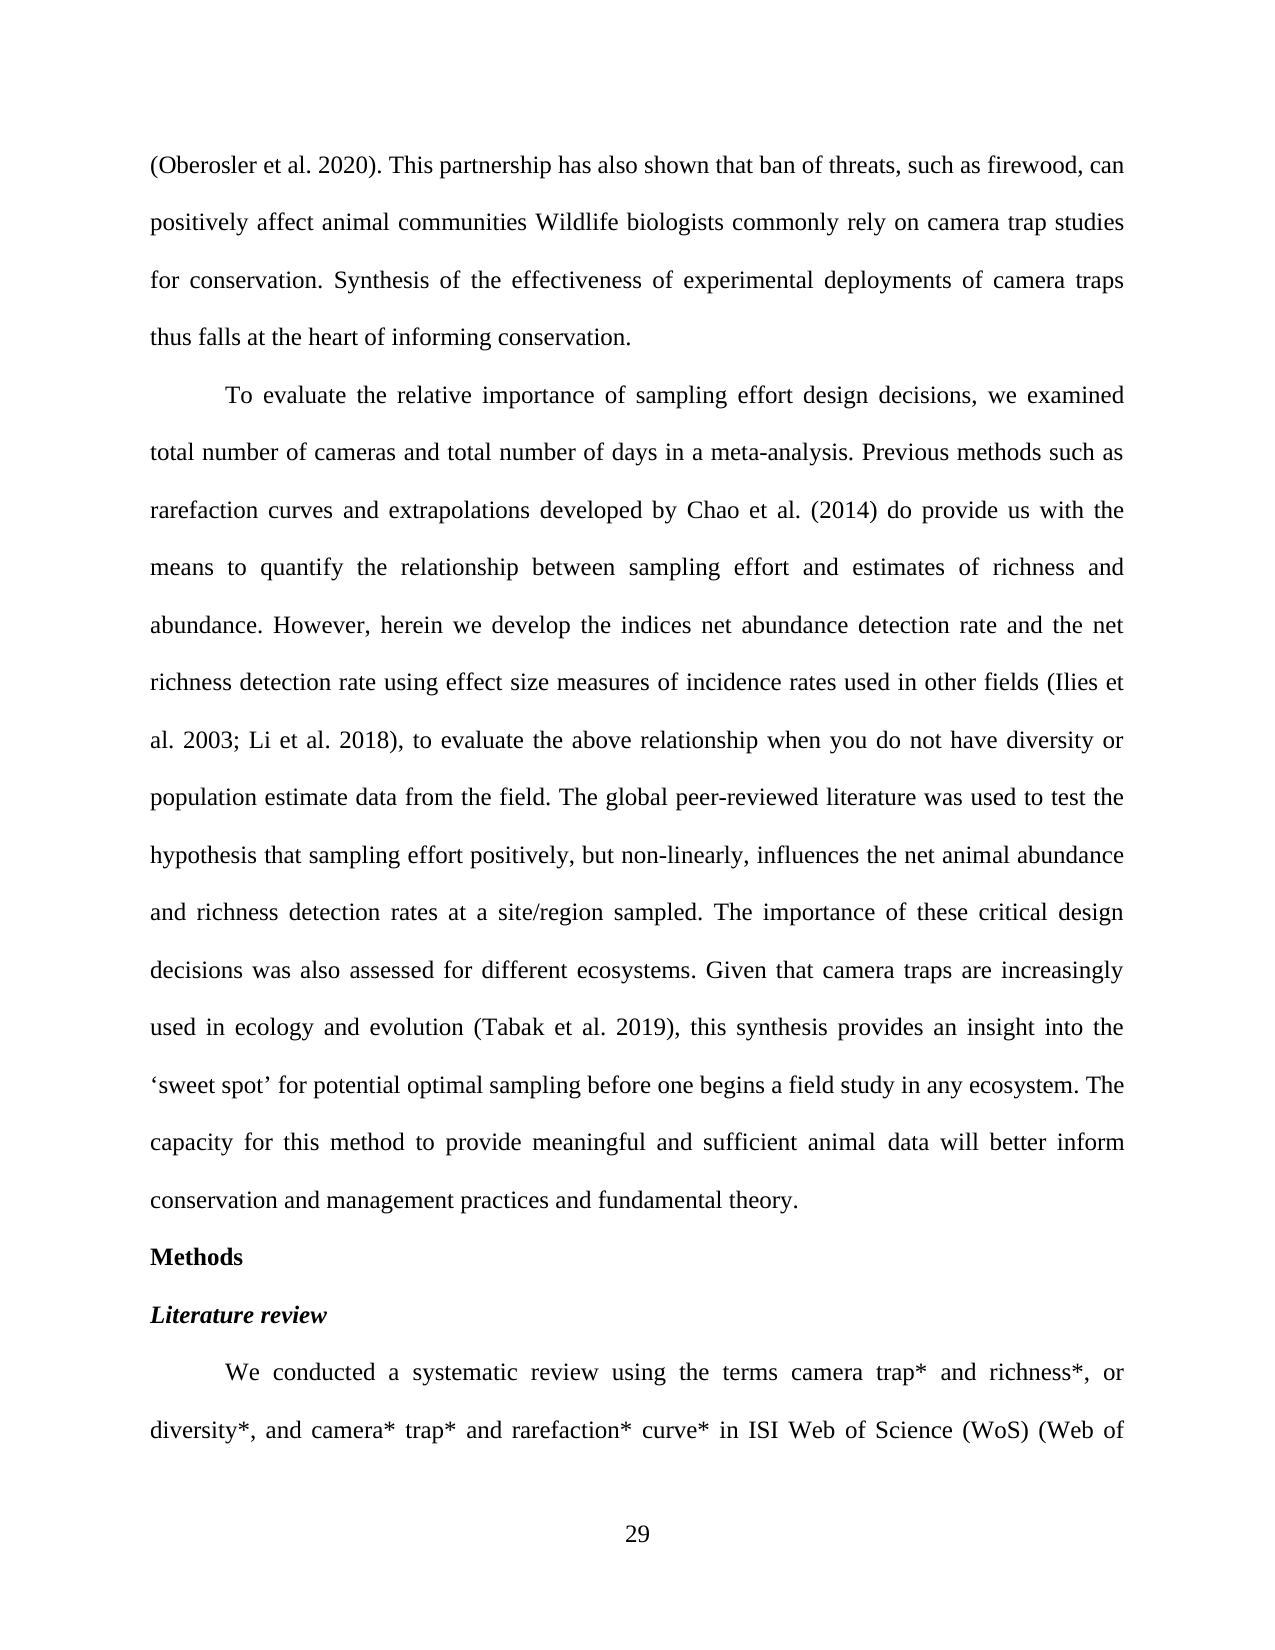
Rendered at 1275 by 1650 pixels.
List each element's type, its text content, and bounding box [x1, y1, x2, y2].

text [150, 150, 1125, 351]
text To evaluate the relative importance of sampling effort design decisions, we examined total number of cameras and total number of days in a meta-analysis. Previous methods such as rarefaction curves and extrapolations developed by Chao et al. (2014) do provide us with the means to quantify the relationship between sampling effort and estimates of richness and abundance. However, herein we develop the indices net abundance detection rate and the net richness detection rate using effect size measures of incidence rates used in other fields (Ilies et al. 2003; Li et al. 2018), to evaluate the above relationship when you do not have diversity or population estimate data from the field. The global peer-reviewed literature was used to test the hypothesis that sampling effort positively, but non-linearly, influences the net animal abundance and richness detection rates at a site/region sampled. The importance of these critical design decisions was also assessed for different ecosystems. Given that camera traps are increasingly used in ecology and evolution (Tabak et al. 2019), this synthesis provides an insight into the ‘sweet spot’ for potential optimal sampling before one begins a field study in any ecosystem. The capacity for this method to provide meaningful and sufficient animal data will better inform conservation and management practices and fundamental theory. [150, 380, 1125, 1214]
text Literature review [150, 1300, 1125, 1329]
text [150, 1357, 1125, 1444]
text Methods [150, 1242, 1125, 1271]
